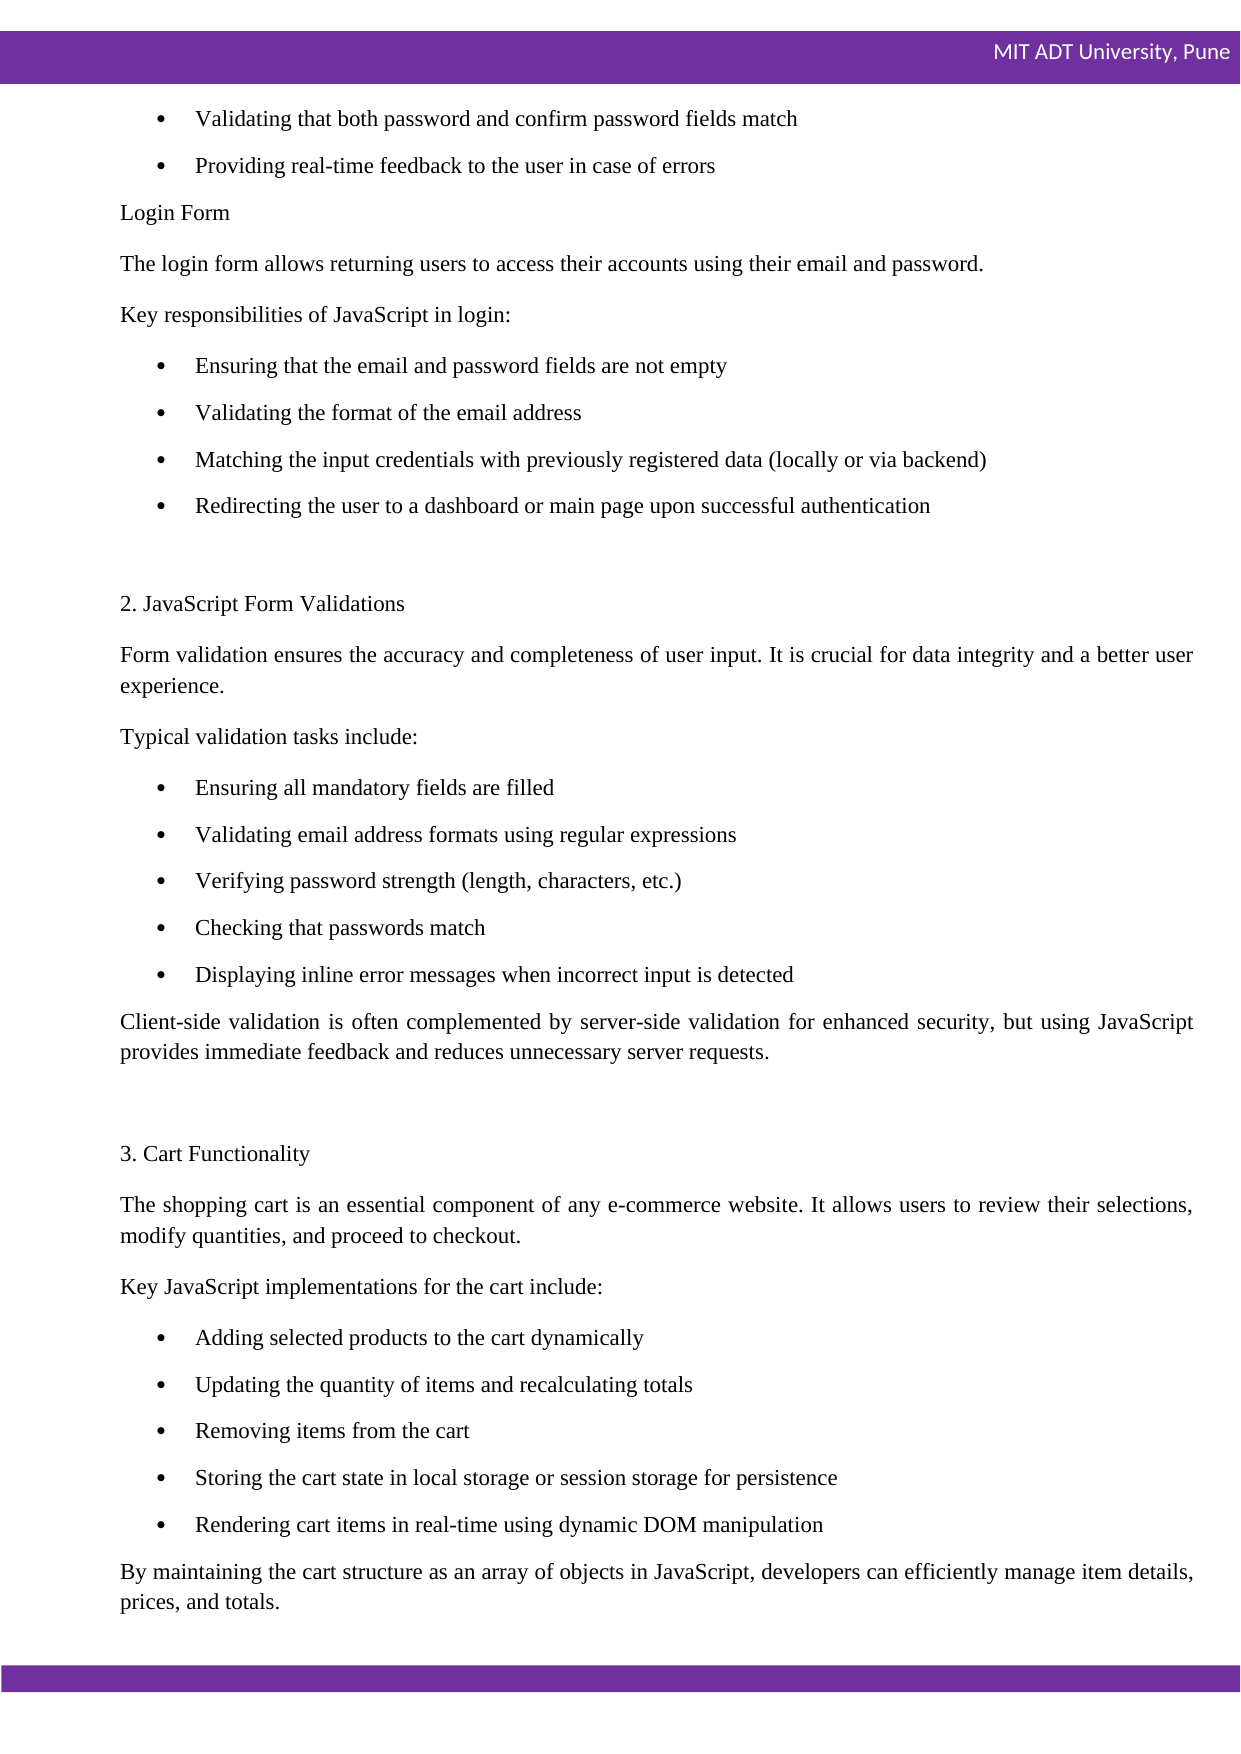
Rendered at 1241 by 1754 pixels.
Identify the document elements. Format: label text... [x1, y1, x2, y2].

list Updating the quantity of items and recalculating totals [157, 1371, 1195, 1397]
text The login form allows returning users to access their accounts using their email and password. [120, 250, 1195, 276]
list Storing the cart state in local storage or session storage for persistence [157, 1464, 1195, 1491]
text Key JavaScript implementations for the cart include: [120, 1273, 1195, 1299]
text Form validation ensures the accuracy and completeness of user input. It is crucial for data integrity and a better user experience. [120, 641, 1195, 698]
text By maintaining the cart structure as an array of objects in JavaScript, developers can efficiently manage item details, prices, and totals. [120, 1558, 1195, 1615]
text Client-side validation is often complemented by server-side validation for enhanced security, but using JavaScript provides immediate feedback and reduces unnecessary server requests. [120, 1008, 1195, 1065]
list Removing items from the cart [157, 1417, 1195, 1444]
text The shopping cart is an essential component of any e-commerce website. It allows users to review their selections, modify quantities, and proceed to checkout. [120, 1191, 1195, 1248]
list Redirecting the user to a dashboard or main page upon successful authentication [157, 492, 1195, 519]
list Rendering cart items in real-time using dynamic DOM manipulation [157, 1511, 1195, 1538]
list Ensuring that the email and password fields are not empty [157, 352, 1195, 378]
list Ensuring all mandatory fields are filled [157, 774, 1195, 800]
text Key responsibilities of JavaScript in login: [120, 301, 1195, 327]
list Verifying password strength (length, characters, etc.) [157, 867, 1195, 894]
list Checking that passwords match [157, 914, 1195, 941]
text 2. JavaScript Form Validations [120, 590, 1195, 617]
list Validating the format of the email address [157, 399, 1195, 425]
text Typical validation tasks include: [120, 723, 1195, 749]
list Providing real-time feedback to the user in case of errors [157, 152, 1195, 178]
text 3. Cart Functionality [120, 1140, 1195, 1167]
text Login Form [120, 199, 1195, 225]
list Adding selected products to the cart dynamically [157, 1324, 1195, 1350]
list Validating email address formats using regular expressions [157, 821, 1195, 847]
list Displaying inline error messages when incorrect input is detected [157, 961, 1195, 988]
list Validating that both password and confirm password fields match [157, 105, 1195, 131]
list Matching the input credentials with previously registered data (locally or via backend) [157, 446, 1195, 472]
